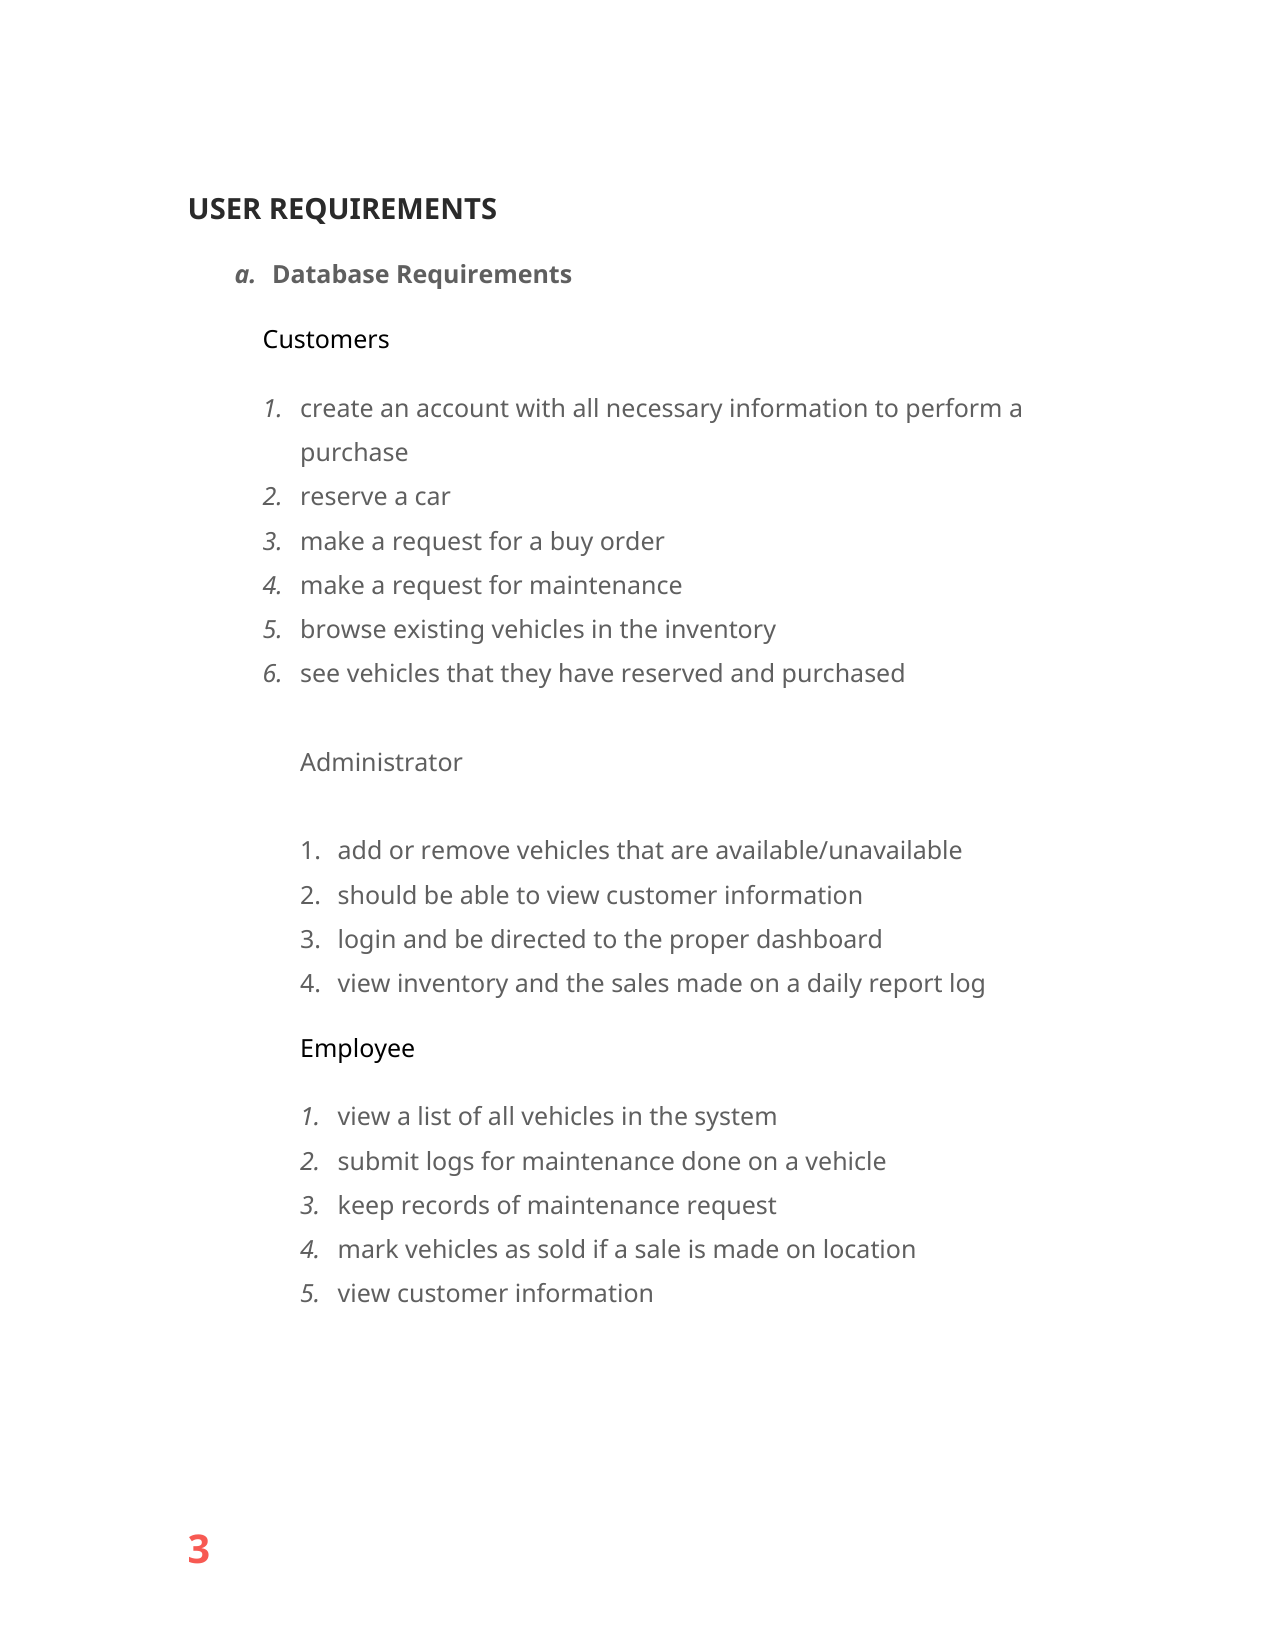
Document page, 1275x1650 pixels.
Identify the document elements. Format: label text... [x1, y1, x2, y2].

list browse existing vehicles in the inventory [262, 612, 1087, 646]
list view a list of all vehicles in the system [300, 1099, 1087, 1133]
text Customers [262, 322, 1087, 356]
list see vehicles that they have reserved and purchased [262, 656, 1087, 690]
list make a request for a buy order [262, 523, 1087, 557]
list submit logs for maintenance done on a vehicle [300, 1143, 1087, 1177]
text Employee [300, 1031, 1087, 1065]
list make a request for maintenance [262, 567, 1087, 601]
list Database Requirements [234, 257, 1087, 291]
subtitle user requirements [187, 188, 1087, 228]
list reserve a car [262, 479, 1087, 513]
list mark vehicles as sold if a sale is made on location [300, 1232, 1087, 1266]
list should be able to view customer information [300, 877, 1087, 911]
list Administrator [300, 744, 1087, 778]
list view customer information [300, 1276, 1087, 1310]
list keep records of maintenance request [300, 1188, 1087, 1222]
list view inventory and the sales made on a daily report log [300, 966, 1087, 1000]
list login and be directed to the proper dashboard [300, 922, 1087, 956]
list add or remove vehicles that are available/unavailable [300, 833, 1087, 867]
list create an account with all necessary information to perform a purchase [262, 390, 1087, 469]
